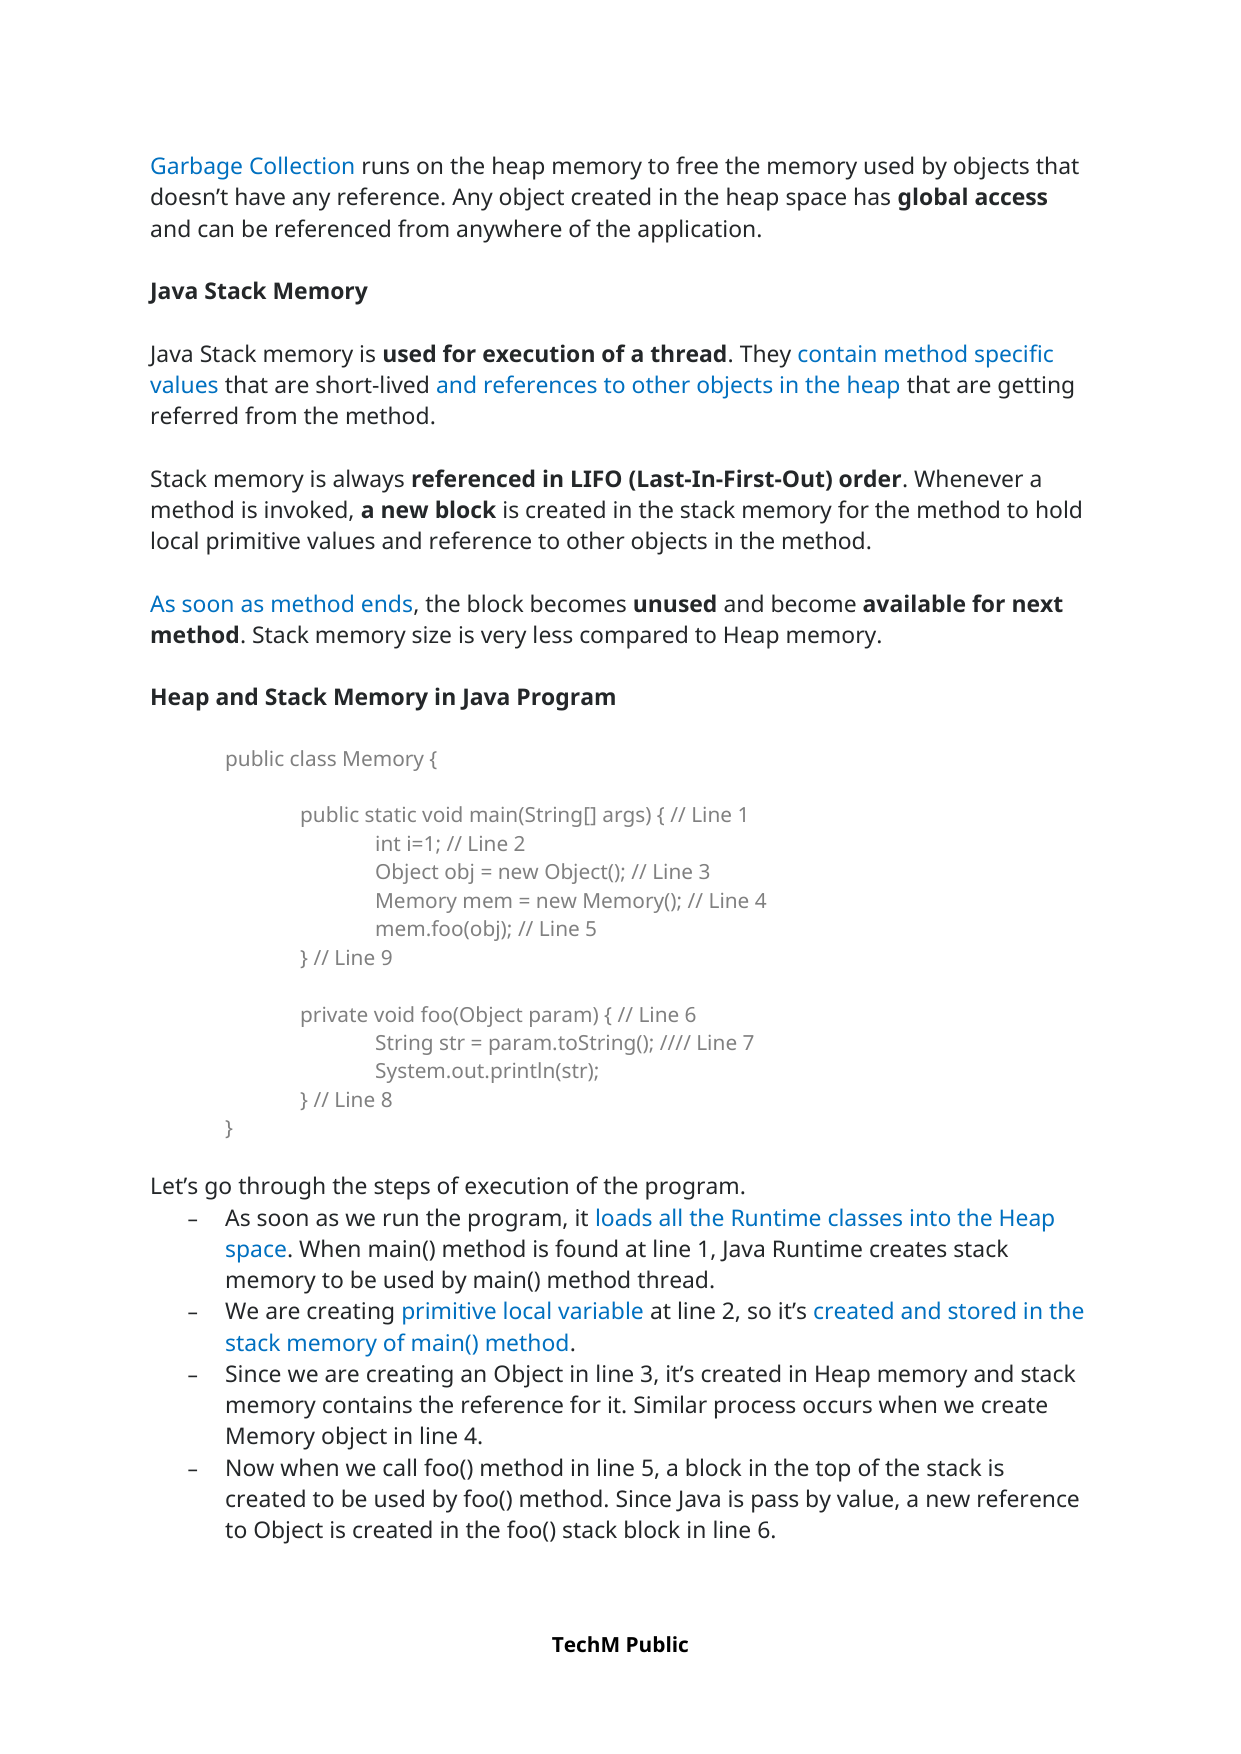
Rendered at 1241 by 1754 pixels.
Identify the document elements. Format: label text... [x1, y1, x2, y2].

text System.out.println(str); [225, 1057, 1090, 1085]
text Object obj = new Object(); // Line 3 [225, 857, 1090, 886]
text private void foo(Object param) { // Line 6 [225, 1000, 1090, 1028]
text Garbage Collection runs on the heap memory to free the memory used by objects that doesn’t have any reference. Any object created in the heap space has global access and can be referenced from anywhere of the application. [150, 150, 1090, 244]
list As soon as we run the program, it loads all the Runtime classes into the Heap space. When main() method is found at line 1, Java Runtime creates stack memory to be used by main() method thread. [187, 1202, 1090, 1295]
text mem.foo(obj); // Line 5 [225, 914, 1090, 943]
text int i=1; // Line 2 [225, 829, 1090, 857]
text public static void main(String[] args) { // Line 1 [225, 801, 1090, 829]
text } // Line 8 [225, 1085, 1090, 1113]
text Java Stack Memory [150, 275, 1090, 306]
text public class Memory { [225, 744, 1090, 772]
text } [225, 1113, 1090, 1142]
text As soon as method ends, the block becomes unused and become available for next method. Stack memory size is very less compared to Heap memory. [150, 587, 1090, 650]
list Now when we call foo() method in line 5, a block in the top of the stack is created to be used by foo() method. Since Java is pass by value, a new reference to Object is created in the foo() stack block in line 6. [187, 1452, 1090, 1545]
list Since we are creating an Object in line 3, it’s created in Heap memory and stack memory contains the reference for it. Similar process occurs when we create Memory object in line 4. [187, 1358, 1090, 1452]
text Heap and Stack Memory in Java Program [150, 681, 1090, 712]
text Stack memory is always referenced in LIFO (Last-In-First-Out) order. Whenever a method is invoked, a new block is created in the stack memory for the method to hold local primitive values and reference to other objects in the method. [150, 462, 1090, 556]
text Memory mem = new Memory(); // Line 4 [225, 886, 1090, 914]
list We are creating primitive local variable at line 2, so it’s created and stored in the stack memory of main() method. [187, 1295, 1090, 1358]
text String str = param.toString(); //// Line 7 [225, 1028, 1090, 1057]
text Java Stack memory is used for execution of a thread. They contain method specific values that are short-lived and references to other objects in the heap that are getting referred from the method. [150, 337, 1090, 431]
text Let’s go through the steps of execution of the program. [150, 1170, 1090, 1202]
text } // Line 9 [225, 943, 1090, 971]
